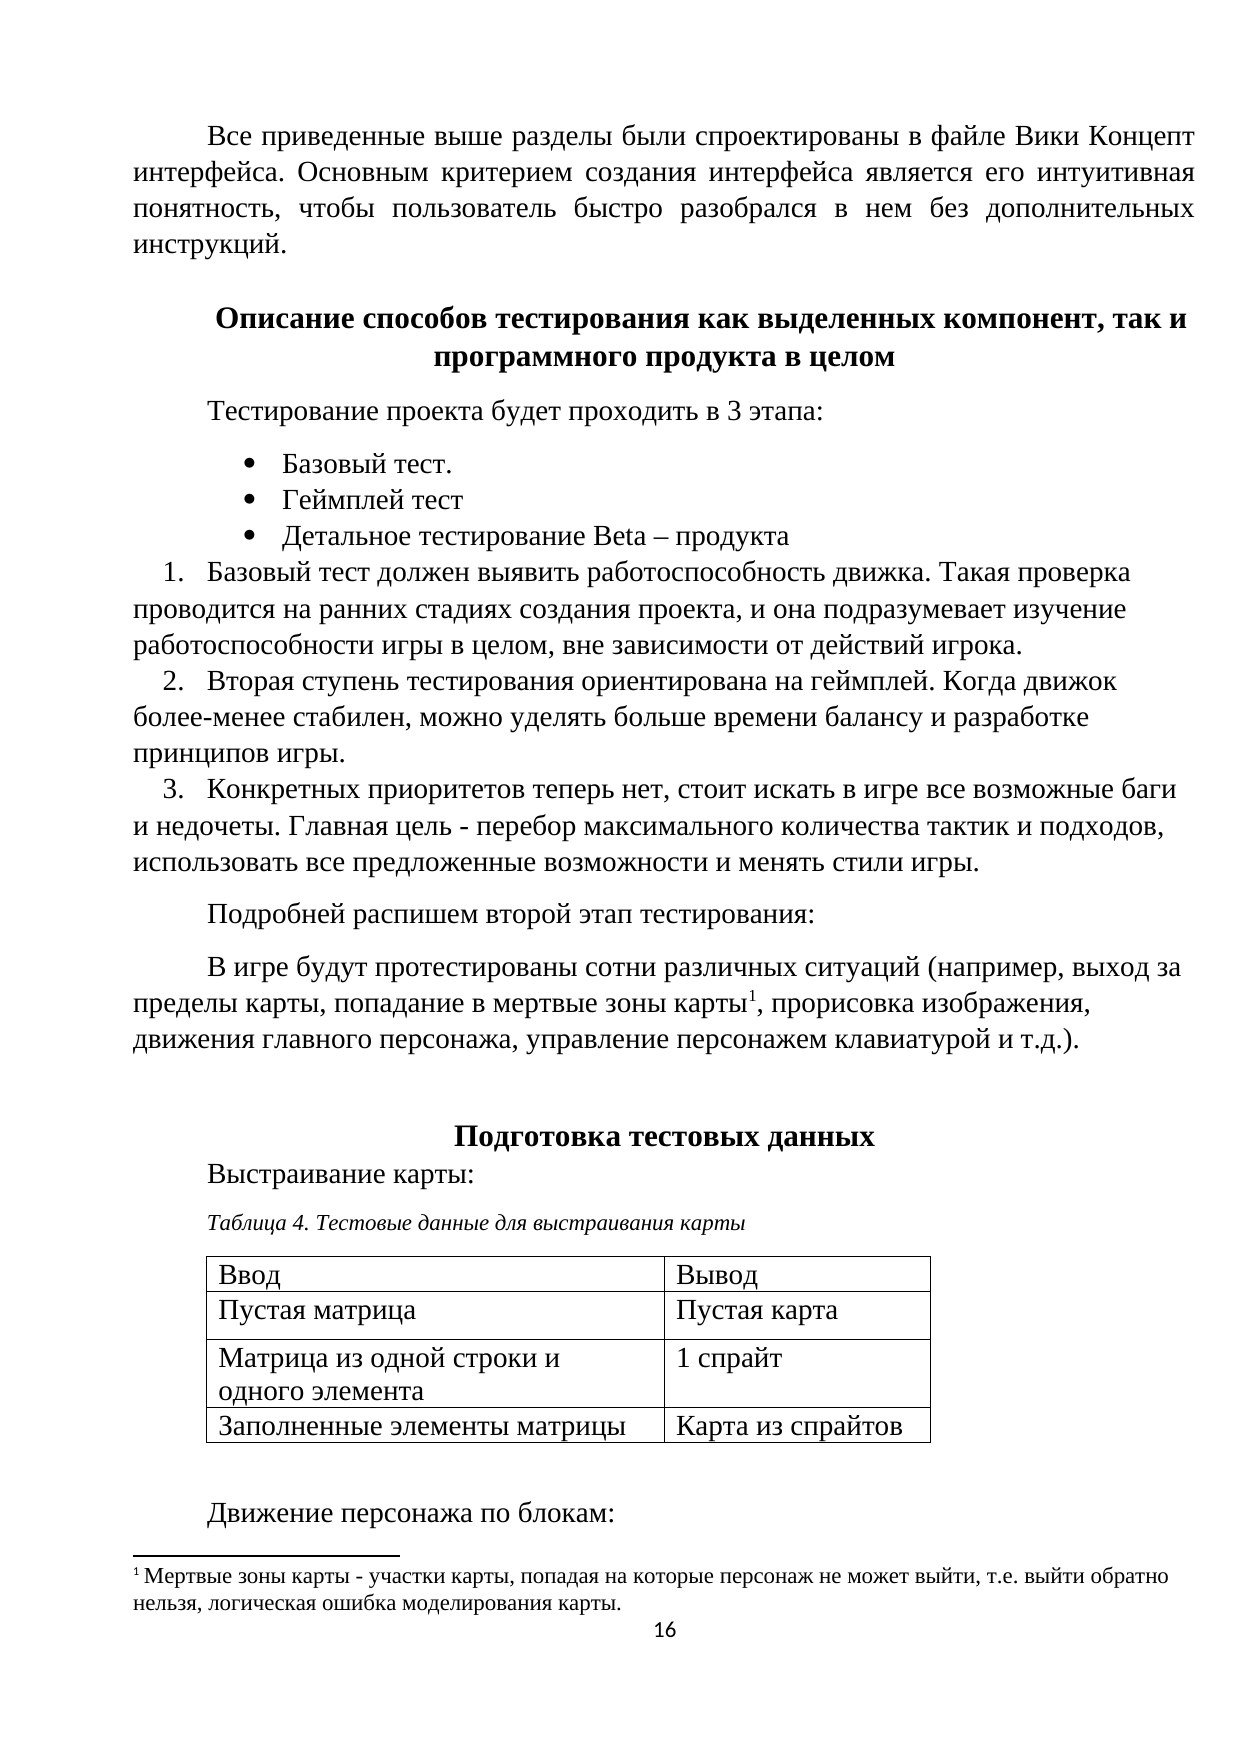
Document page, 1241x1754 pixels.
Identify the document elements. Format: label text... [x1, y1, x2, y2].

table_cell Пустая карта [665, 1292, 930, 1339]
list Конкретных приоритетов теперь нет, стоит искать в игре все возможные баги и недочеты. Главная цель - перебор максимального количества тактик и подходов, использовать все предложенные возможности и менять стили игры. [133, 771, 1196, 877]
list Геймплей тест [244, 482, 1196, 516]
table_cell Карта из спрайтов [665, 1408, 930, 1442]
text Выстраивание карты: [133, 1156, 1196, 1190]
text Таблица 4. Тестовые данные для выстраивания карты [133, 1209, 1196, 1235]
text В игре будут протестированы сотни различных ситуаций (например, выход за пределы карты, попадание в мертвые зоны карты, прорисовка изображения, движения главного персонажа, управление персонажем клавиатурой и т.д.). [133, 949, 1196, 1055]
text Тестирование проекта будет проходить в 3 этапа: [133, 393, 1196, 427]
table_header Ввод [207, 1257, 664, 1291]
list Описание способов тестирования как выделенных компонент, так и программного продукта в целом [133, 299, 1196, 373]
list Базовый тест должен выявить работоспособность движка. Такая проверка проводится на ранних стадиях создания проекта, и она подразумевает изучение работоспособности игры в целом, вне зависимости от действий игрока. [133, 554, 1196, 660]
list Вторая ступень тестирования ориентирована на геймплей. Когда движок более-менее стабилен, можно уделять больше времени балансу и разработке принципов игры. [133, 663, 1196, 769]
table_cell Заполненные элементы матрицы [207, 1408, 664, 1442]
list Детальное тестирование Beta – продукта [244, 518, 1196, 552]
table_cell Матрица из одной строки и одного элемента [207, 1340, 664, 1407]
table_header Вывод [665, 1257, 930, 1291]
subtitle Подготовка тестовых данных [133, 1117, 1196, 1153]
table_cell Пустая матрица [207, 1292, 664, 1339]
text Движение персонажа по блокам: [133, 1495, 1196, 1529]
text Подробней распишем второй этап тестирования: [133, 897, 1196, 930]
table_cell 1 спрайт [665, 1340, 930, 1407]
list Все приведенные выше разделы были спроектированы в файле Вики Концепт интерфейса. Основным критерием создания интерфейса является его интуитивная понятность, чтобы пользователь быстро разобрался в нем без дополнительных инструкций. [133, 118, 1196, 260]
list Базовый тест. [244, 446, 1196, 479]
